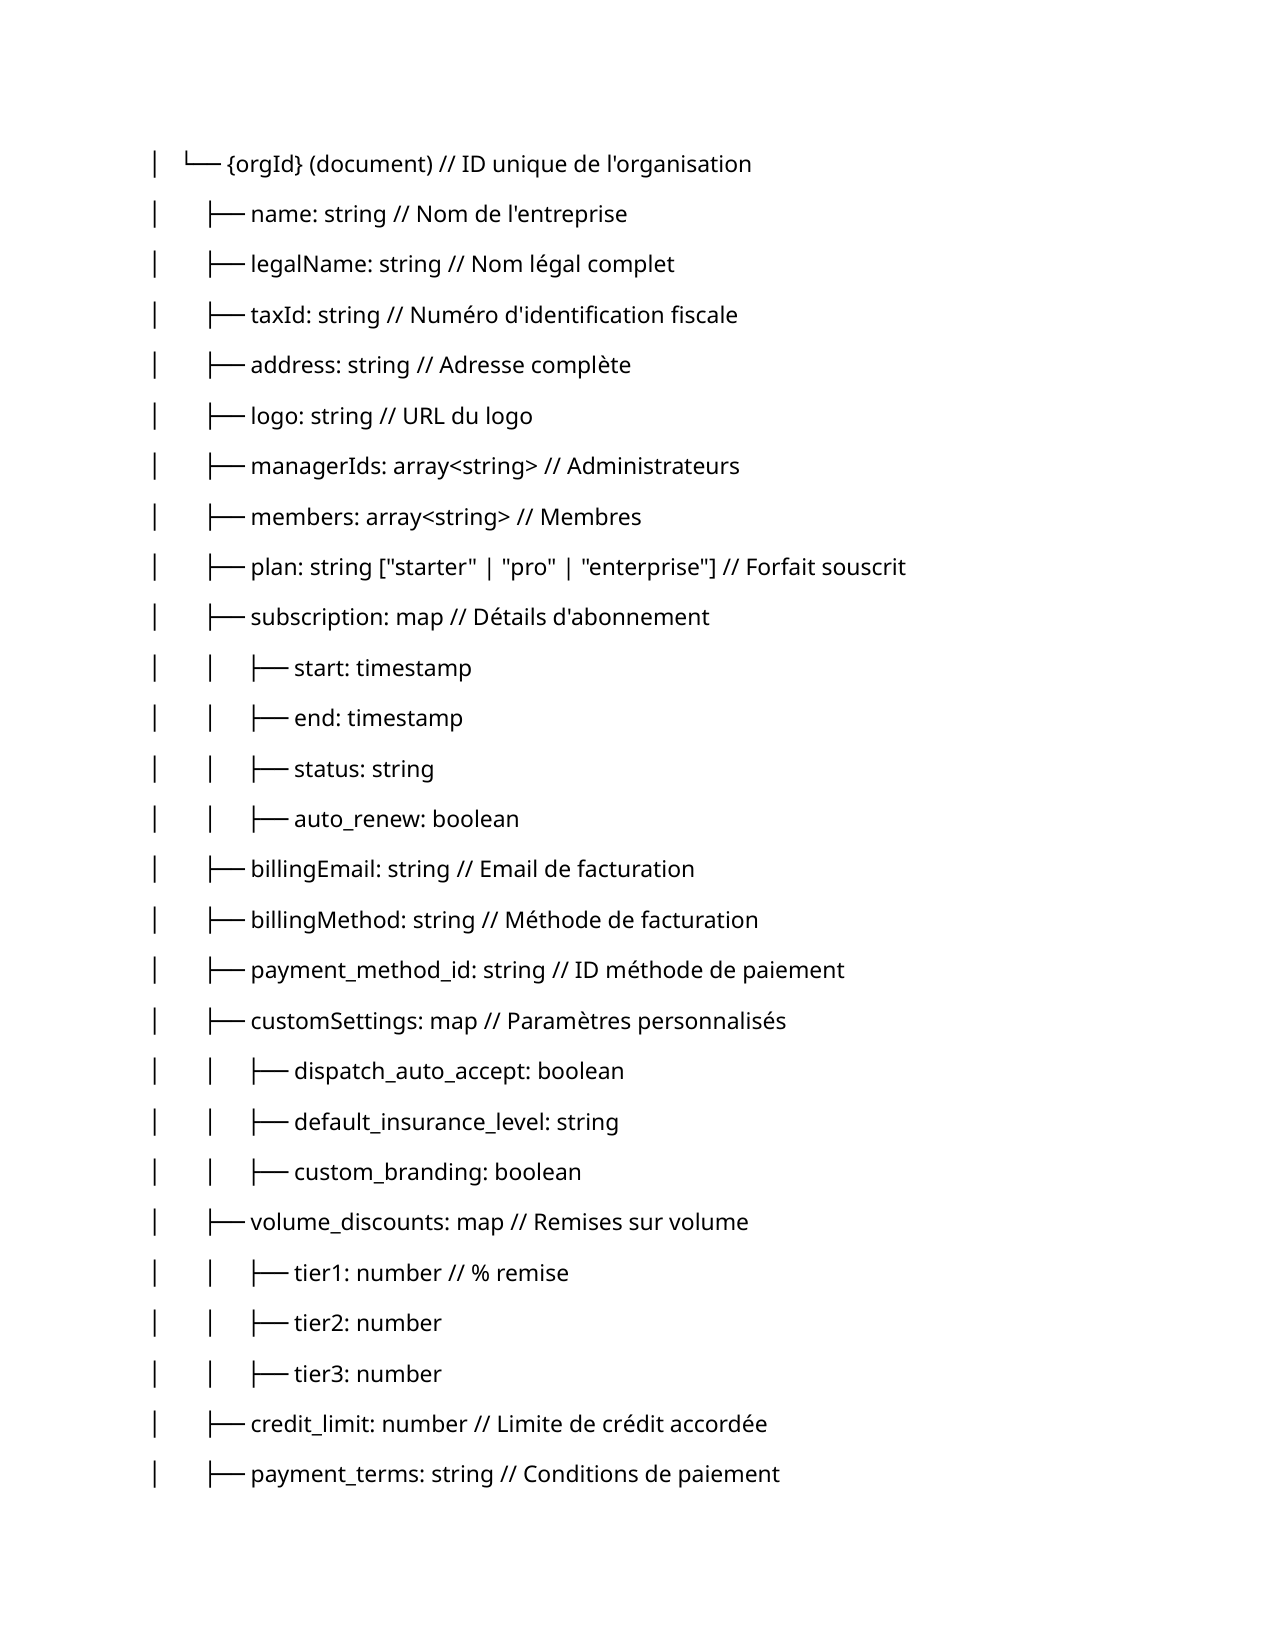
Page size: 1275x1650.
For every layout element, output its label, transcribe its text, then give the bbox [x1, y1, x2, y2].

text │ │ ├── custom_branding: boolean [148, 1156, 1127, 1187]
text │ ├── legalName: string // Nom légal complet [148, 248, 1127, 280]
text │ ├── address: string // Adresse complète [148, 349, 1127, 381]
text │ ├── volume_discounts: map // Remises sur volume [148, 1206, 1127, 1238]
text │ │ ├── dispatch_auto_accept: boolean [148, 1055, 1127, 1086]
text │ ├── credit_limit: number // Limite de crédit accordée [148, 1408, 1127, 1439]
text │ ├── subscription: map // Détails d'abonnement [148, 601, 1127, 633]
text │ └── {orgId} (document) // ID unique de l'organisation [148, 148, 1127, 179]
text │ │ ├── tier1: number // % remise [148, 1257, 1127, 1288]
text │ ├── logo: string // URL du logo [148, 400, 1127, 431]
text │ ├── members: array<string> // Membres [148, 501, 1127, 532]
text │ ├── billingEmail: string // Email de facturation [148, 853, 1127, 885]
text │ ├── taxId: string // Numéro d'identification fiscale [148, 299, 1127, 330]
text │ │ ├── auto_renew: boolean [148, 803, 1127, 834]
text │ ├── plan: string ["starter" | "pro" | "enterprise"] // Forfait souscrit [148, 551, 1127, 582]
text │ ├── payment_method_id: string // ID méthode de paiement [148, 954, 1127, 986]
text │ ├── customSettings: map // Paramètres personnalisés [148, 1005, 1127, 1036]
text │ │ ├── start: timestamp [148, 652, 1127, 683]
text │ │ ├── end: timestamp [148, 702, 1127, 733]
text │ │ ├── tier2: number [148, 1307, 1127, 1338]
text │ │ ├── tier3: number [148, 1358, 1127, 1389]
text │ ├── payment_terms: string // Conditions de paiement [148, 1458, 1127, 1490]
text │ ├── name: string // Nom de l'entreprise [148, 198, 1127, 229]
text │ ├── billingMethod: string // Méthode de facturation [148, 904, 1127, 935]
text │ ├── managerIds: array<string> // Administrateurs [148, 450, 1127, 481]
text │ │ ├── default_insurance_level: string [148, 1106, 1127, 1137]
text │ │ ├── status: string [148, 753, 1127, 784]
